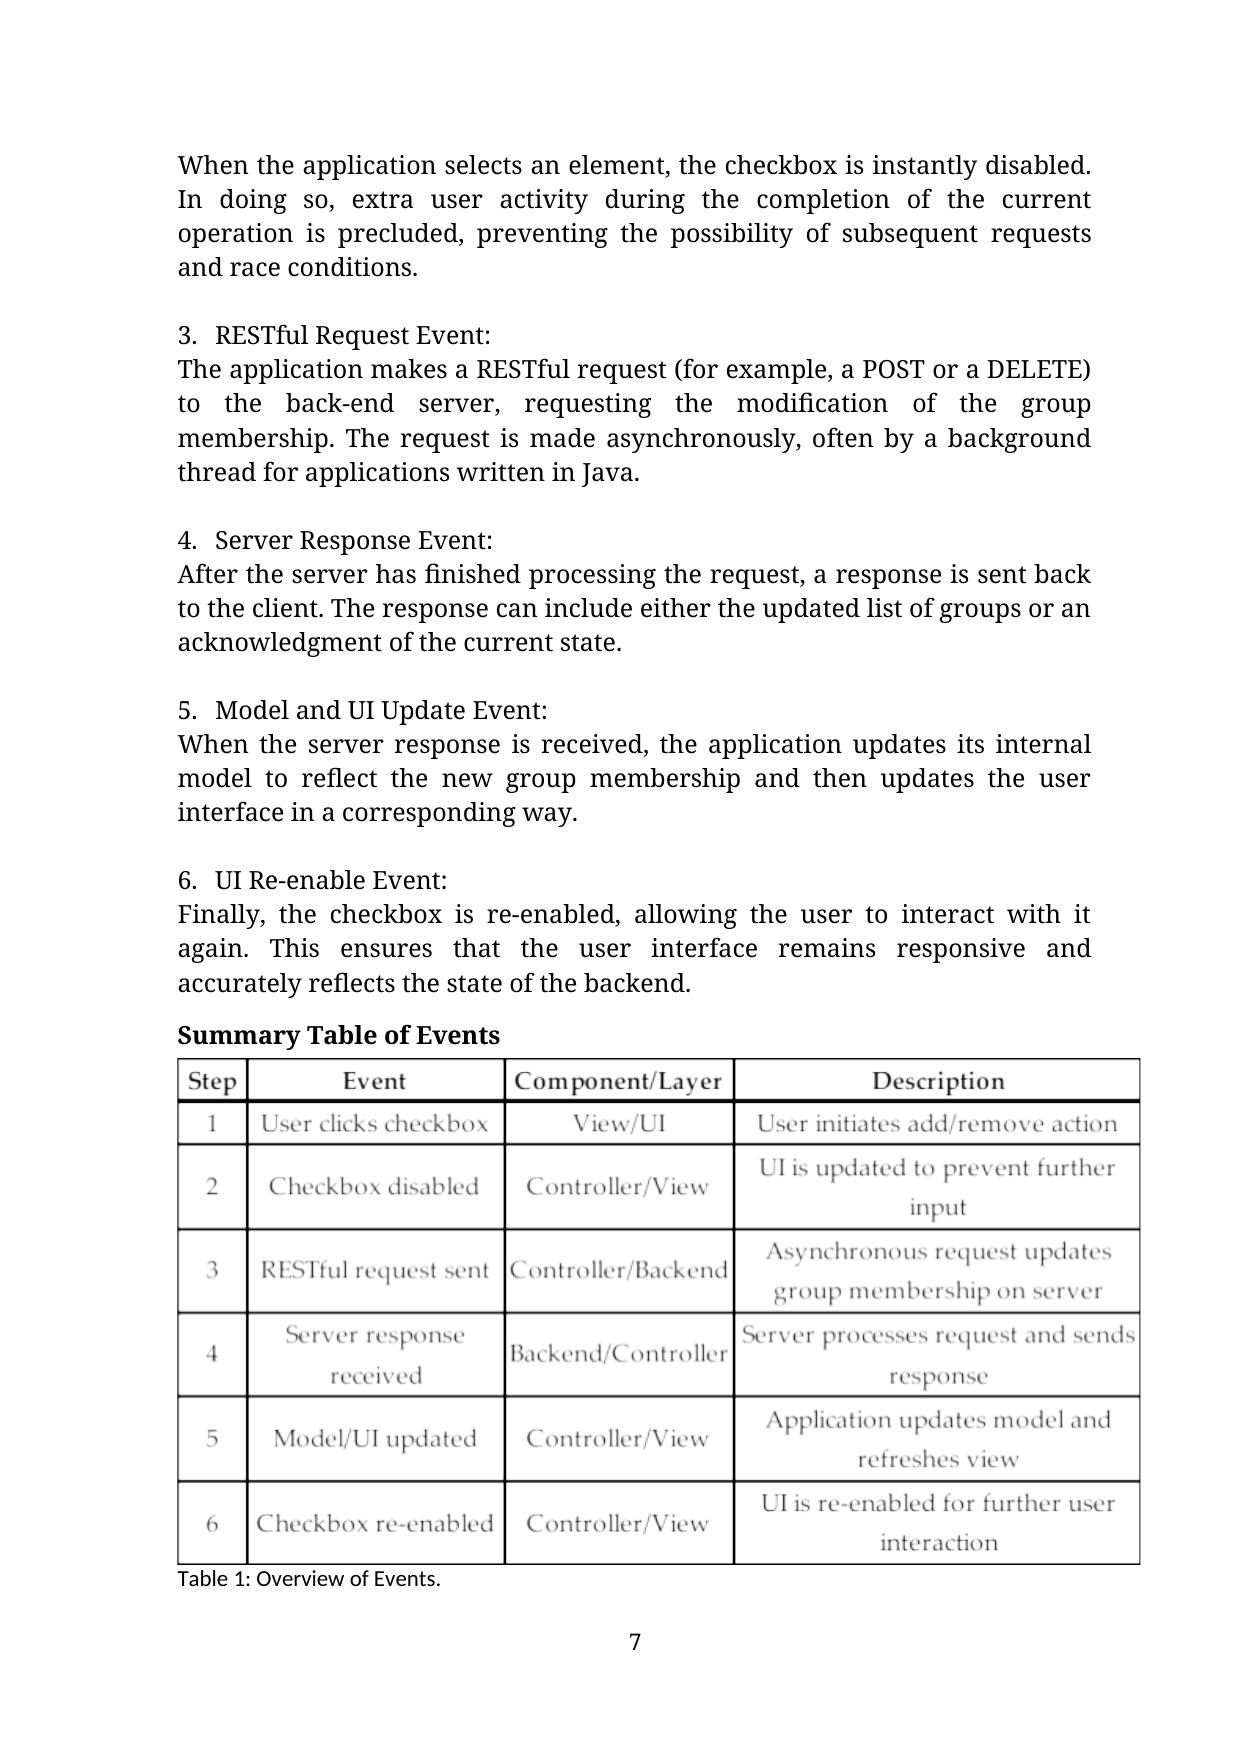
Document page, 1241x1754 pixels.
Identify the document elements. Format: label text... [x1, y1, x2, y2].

text The application makes a RESTful request (for example, a POST or a DELETE) to the back-end server, requesting the modification of the group membership. The request is made asynchronously, often by a background thread for applications written in Java. [177, 352, 1092, 488]
subtitle Summary Table of Events [177, 1018, 1092, 1052]
list Model and UI Update Event: [177, 693, 1092, 727]
list Server Response Event: [177, 522, 1092, 556]
list RESTful Request Event: [177, 318, 1092, 352]
text Table 1: Overview of Events. [177, 1565, 1092, 1592]
text When the application selects an element, the checkbox is instantly disabled. In doing so, extra user activity during the completion of the current operation is precluded, preventing the possibility of subsequent requests and race conditions. [177, 148, 1092, 284]
text After the server has finished processing the request, a response is sent back to the client. The response can include either the updated list of groups or an acknowledgment of the current state. [177, 556, 1092, 659]
list UI Re-enable Event: [177, 863, 1092, 897]
text Finally, the checkbox is re-enabled, allowing the user to interact with it again. This ensures that the user interface remains responsive and accurately reflects the state of the backend. [177, 897, 1092, 999]
text When the server response is received, the application updates its internal model to reflect the new group membership and then updates the user interface in a corresponding way. [177, 727, 1092, 829]
